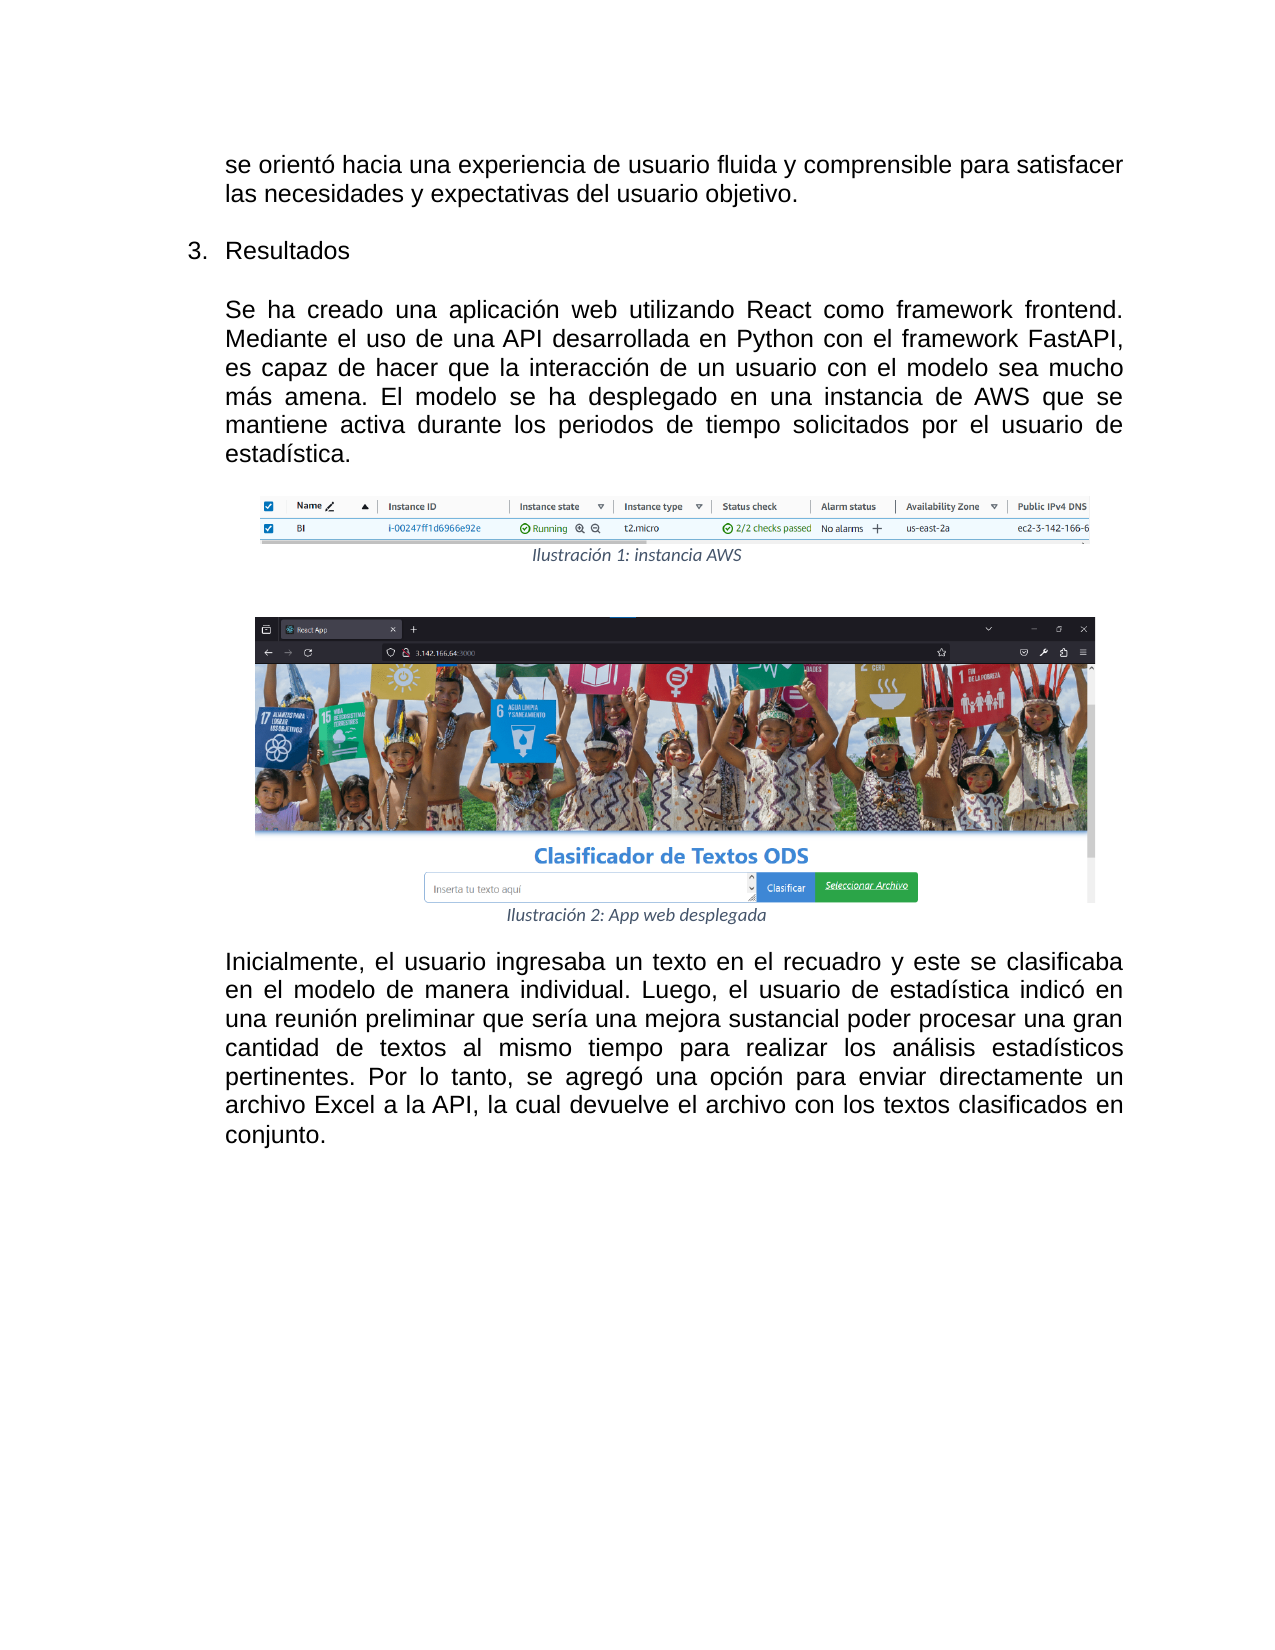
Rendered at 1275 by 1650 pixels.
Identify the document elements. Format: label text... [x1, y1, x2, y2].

list Resultados [187, 236, 1125, 265]
text Inicialmente, el usuario ingresaba un texto en el recuadro y este se clasificaba en el modelo de manera individual. Luego, el usuario de estadística indicó en una reunión preliminar que sería una mejora sustancial poder procesar una gran cantidad de textos al mismo tiempo para realizar los análisis estadísticos pertinentes. Por lo tanto, se agregó una opción para enviar directamente un archivo Excel a la API, la cual devuelve el archivo con los textos clasificados en conjunto. [225, 947, 1125, 1150]
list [225, 150, 1125, 207]
text Se ha creado una aplicación web utilizando React como framework frontend. Mediante el uso de una API desarrollada en Python con el framework FastAPI, es capaz de hacer que la interacción de un usuario con el modelo sea mucho más amena. El modelo se ha desplegado en una instancia de AWS que se mantiene activa durante los periodos de tiempo solicitados por el usuario de estadística. [225, 296, 1125, 468]
picture [255, 617, 1096, 903]
picture [260, 496, 1090, 544]
